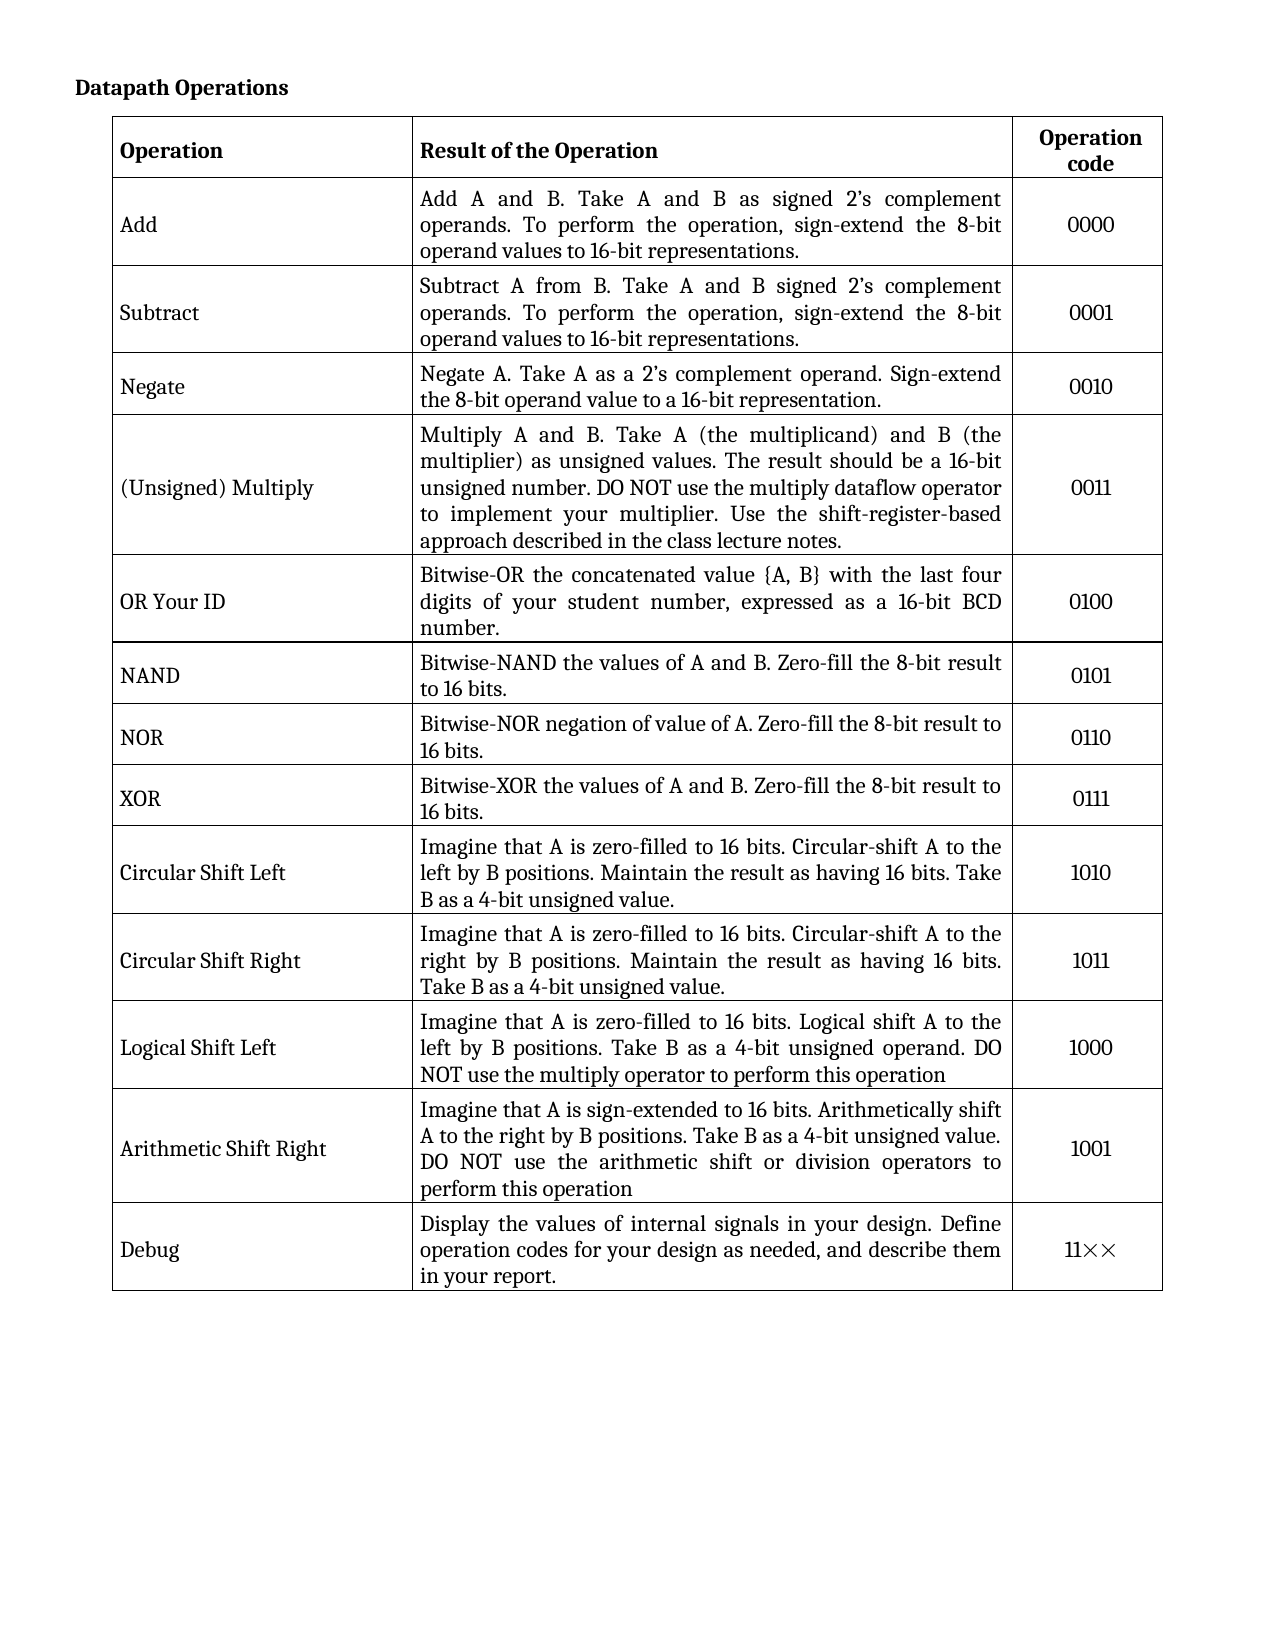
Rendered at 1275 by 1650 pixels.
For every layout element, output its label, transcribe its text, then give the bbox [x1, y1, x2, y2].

table_cell Display the values of internal signals in your design. Define operation codes for your design as needed, and describe them in your report. [413, 1203, 1012, 1289]
table_cell 0010 [1013, 353, 1162, 413]
table_cell 0100 [1013, 555, 1162, 641]
table_cell 0001 [1013, 266, 1162, 352]
table_cell 1010 [1013, 826, 1162, 913]
table_cell Logical Shift Left [113, 1001, 412, 1088]
table_cell 0101 [1013, 643, 1162, 703]
table_cell Debug [113, 1203, 412, 1289]
table_cell XOR [113, 765, 412, 825]
table_cell 11 [1013, 1203, 1162, 1289]
table_cell Imagine that A is sign-extended to 16 bits. Arithmetically shift A to the right by B positions. Take B as a 4-bit unsigned value. DO NOT use the arithmetic shift or division operators to perform this operation [413, 1089, 1012, 1202]
table_cell Add A and B. Take A and B as signed 2’s complement operands. To perform the operation, sign-extend the 8-bit operand values to 16-bit representations. [413, 178, 1012, 264]
table_cell Subtract [113, 266, 412, 352]
table_cell Circular Shift Right [113, 914, 412, 1000]
table_header Result of the Operation [413, 117, 1012, 177]
table_cell Bitwise-NOR negation of value of A. Zero-fill the 8-bit result to 16 bits. [413, 704, 1012, 764]
table_cell 0000 [1013, 178, 1162, 264]
table_cell 1001 [1013, 1089, 1162, 1202]
table_cell 0111 [1013, 765, 1162, 825]
table_cell 1000 [1013, 1001, 1162, 1088]
text Datapath Operations [75, 75, 1200, 101]
table_cell Multiply A and B. Take A (the multiplicand) and B (the multiplier) as unsigned values. The result should be a 16-bit unsigned number. DO NOT use the multiply dataflow operator to implement your multiplier. Use the shift-register-based approach described in the class lecture notes. [413, 415, 1012, 554]
table_cell 0110 [1013, 704, 1162, 764]
table_cell Add [113, 178, 412, 264]
table_cell Negate A. Take A as a 2’s complement operand. Sign-extend the 8-bit operand value to a 16-bit representation. [413, 353, 1012, 413]
table_cell Subtract A from B. Take A and B signed 2’s complement operands. To perform the operation, sign-extend the 8-bit operand values to 16-bit representations. [413, 266, 1012, 352]
table_cell Bitwise-XOR the values of A and B. Zero-fill the 8-bit result to 16 bits. [413, 765, 1012, 825]
table_cell (Unsigned) Multiply [113, 415, 412, 554]
table_cell Negate [113, 353, 412, 413]
table_cell NAND [113, 643, 412, 703]
table_header Operation [113, 117, 412, 177]
table_cell 0011 [1013, 415, 1162, 554]
table_cell NOR [113, 704, 412, 764]
table_cell Circular Shift Left [113, 826, 412, 913]
table_cell Imagine that A is zero-filled to 16 bits. Circular-shift A to the left by B positions. Maintain the result as having 16 bits. Take B as a 4-bit unsigned value. [413, 826, 1012, 913]
table_header Operation code [1013, 117, 1162, 177]
table_cell 1011 [1013, 914, 1162, 1000]
table_cell Imagine that A is zero-filled to 16 bits. Circular-shift A to the right by B positions. Maintain the result as having 16 bits. Take B as a 4-bit unsigned value. [413, 914, 1012, 1000]
table_cell Imagine that A is zero-filled to 16 bits. Logical shift A to the left by B positions. Take B as a 4-bit unsigned operand. DO NOT use the multiply operator to perform this operation [413, 1001, 1012, 1088]
table_cell OR Your ID [113, 555, 412, 641]
table_cell Arithmetic Shift Right [113, 1089, 412, 1202]
table_cell Bitwise-OR the concatenated value {A, B} with the last four digits of your student number, expressed as a 16-bit BCD number. [413, 555, 1012, 641]
table_cell Bitwise-NAND the values of A and B. Zero-fill the 8-bit result to 16 bits. [413, 643, 1012, 703]
